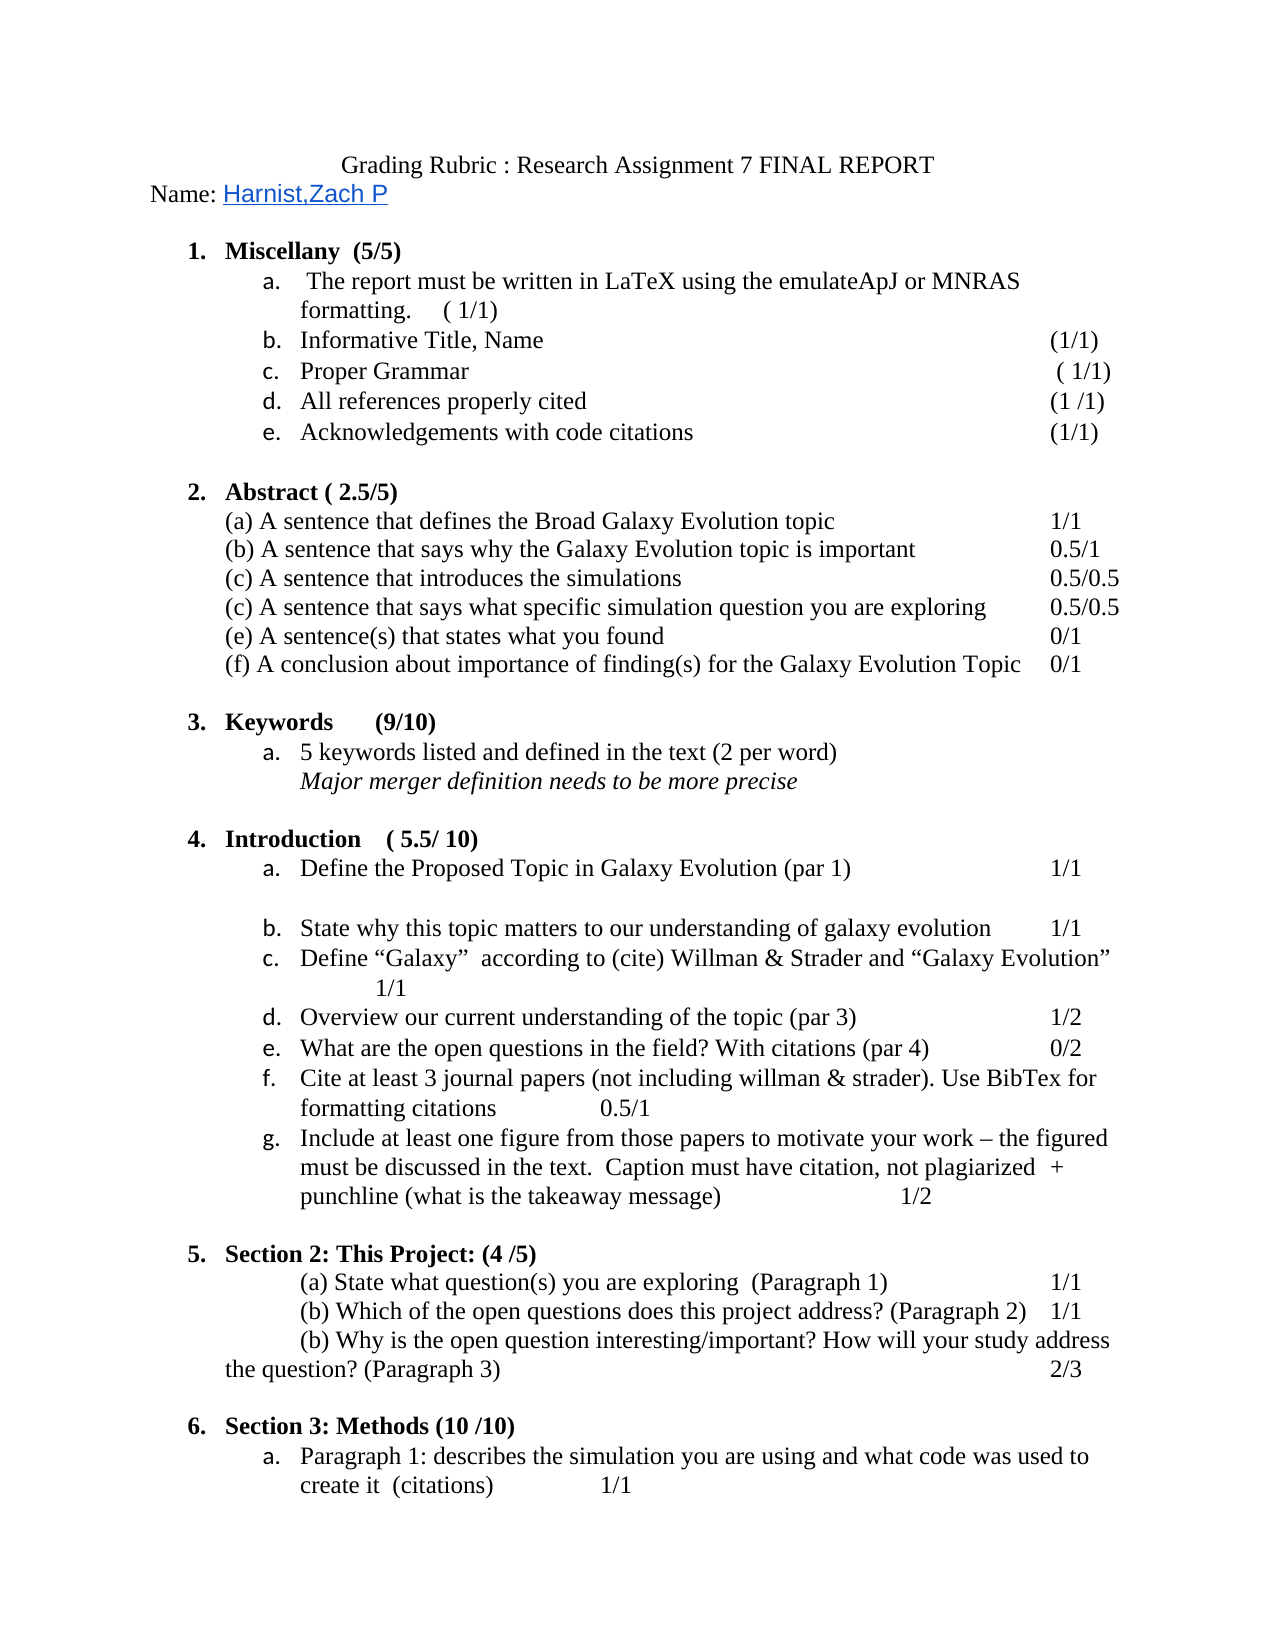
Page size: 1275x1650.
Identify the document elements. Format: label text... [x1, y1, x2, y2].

list Section 2: This Project: (4 /5) [187, 1239, 1125, 1267]
list Paragraph 1: describes the simulation you are using and what code was used to create it (citations) 1/1 [262, 1440, 1125, 1499]
list Section 3: Methods (10 /10) [187, 1411, 1125, 1440]
text Grading Rubric : Research Assignment 7 FINAL REPORT [150, 150, 1125, 179]
list Keywords (9/10) [187, 707, 1125, 736]
list Overview our current understanding of the topic (par 3) 1/2 [262, 1002, 1125, 1032]
text (a) State what question(s) you are exploring (Paragraph 1) 1/1 [225, 1267, 1125, 1296]
list Abstract ( 2.5/5) [187, 477, 1125, 506]
list Define “Galaxy” according to (cite) Willman & Strader and “Galaxy Evolution” 1/1 [262, 942, 1125, 1002]
list All references properly cited (1 /1) [262, 385, 1125, 416]
text (c) A sentence that introduces the simulations 0.5/0.5 [150, 563, 1125, 592]
list Introduction ( 5.5/ 10) [187, 824, 1125, 852]
list Cite at least 3 journal papers (not including willman & strader). Use BibTex for formatting citations 0.5/1 [262, 1063, 1125, 1122]
list Define the Proposed Topic in Galaxy Evolution (par 1) 1/1 [262, 852, 1125, 912]
list Include at least one figure from those papers to motivate your work – the figured must be discussed in the text. Caption must have citation, not plagiarized + punchline (what is the takeaway message) 1/2 [262, 1122, 1125, 1210]
text (a) A sentence that defines the Broad Galaxy Evolution topic 1/1 (b) A sentence that says why the Galaxy Evolution topic is important 0.5/1 [225, 506, 1125, 563]
text Name: Harnist,Zach P [150, 179, 1125, 208]
list Miscellany (5/5) [187, 236, 1125, 265]
text (b) Which of the open questions does this project address? (Paragraph 2) 1/1 [225, 1296, 1125, 1325]
list Informative Title, Name (1/1) [262, 324, 1125, 355]
text (e) A sentence(s) that states what you found 0/1 (f) A conclusion about importance of finding(s) for the Galaxy Evolution Topic 0/1 [225, 621, 1125, 678]
list Proper Grammar ( 1/1) [262, 355, 1125, 385]
text (c) A sentence that says what specific simulation question you are exploring 0.5/0.5 [150, 592, 1125, 621]
list State why this topic matters to our understanding of galaxy evolution 1/1 [262, 912, 1125, 942]
text Major merger definition needs to be more precise [300, 766, 1125, 795]
list 5 keywords listed and defined in the text (2 per word) [262, 736, 1125, 766]
list The report must be written in LaTeX using the emulateApJ or MNRAS formatting. ( 1/1) [262, 265, 1125, 324]
list What are the open questions in the field? With citations (par 4) 0/2 [262, 1032, 1125, 1063]
text (b) Why is the open question interesting/important? How will your study address the question? (Paragraph 3) 2/3 [225, 1325, 1125, 1382]
list Acknowledgements with code citations (1/1) [262, 416, 1125, 446]
